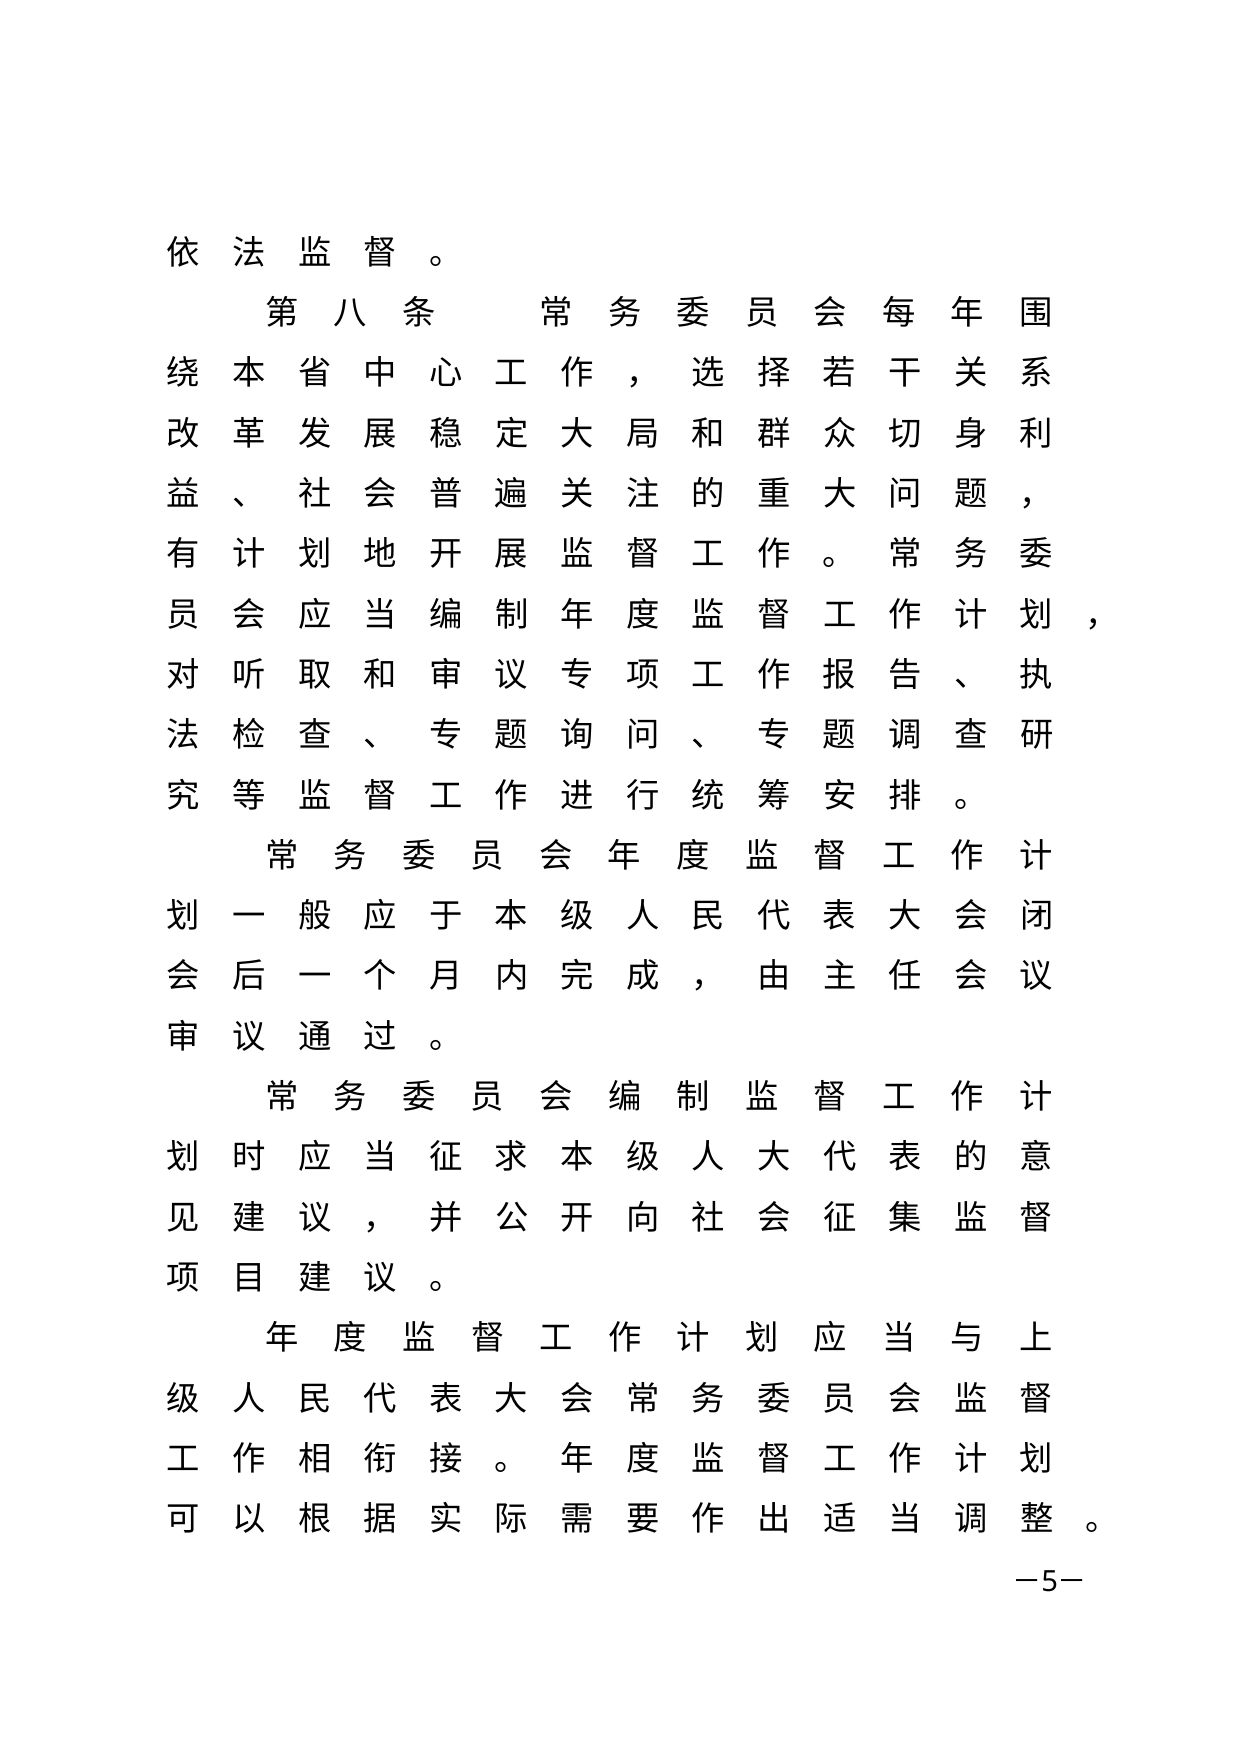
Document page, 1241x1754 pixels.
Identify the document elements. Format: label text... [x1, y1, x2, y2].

text 第七条 常务委员会按照民主集中制原则，集体行使监督职权，实行正确监督、有效监督、依法监督。 [167, 219, 1085, 280]
text 常务委员会年度监督工作计划一般应于本级人民代表大会闭会后一个月内完成，由主任会议审议通过。 [167, 823, 1085, 1064]
text 第八条 常务委员会每年围绕本省中心工作，选择若干关系改革发展稳定大局和群众切身利益、社会普遍关注的重大问题，有计划地开展监督工作。常务委员会应当编制年度监督工作计划，对听取和审议专项工作报告、执法检查、专题询问、专题调查研究等监督工作进行统筹安排。 [167, 280, 1085, 823]
text 常务委员会编制监督工作计划时应当征求本级人大代表的意见建议，并公开向社会征集监督项目建议。 [167, 1064, 1085, 1305]
text 年度监督工作计划应当与上级人民代表大会常务委员会监督工作相衔接。年度监督工作计划可以根据实际需要作出适当调整。 [167, 1305, 1085, 1546]
